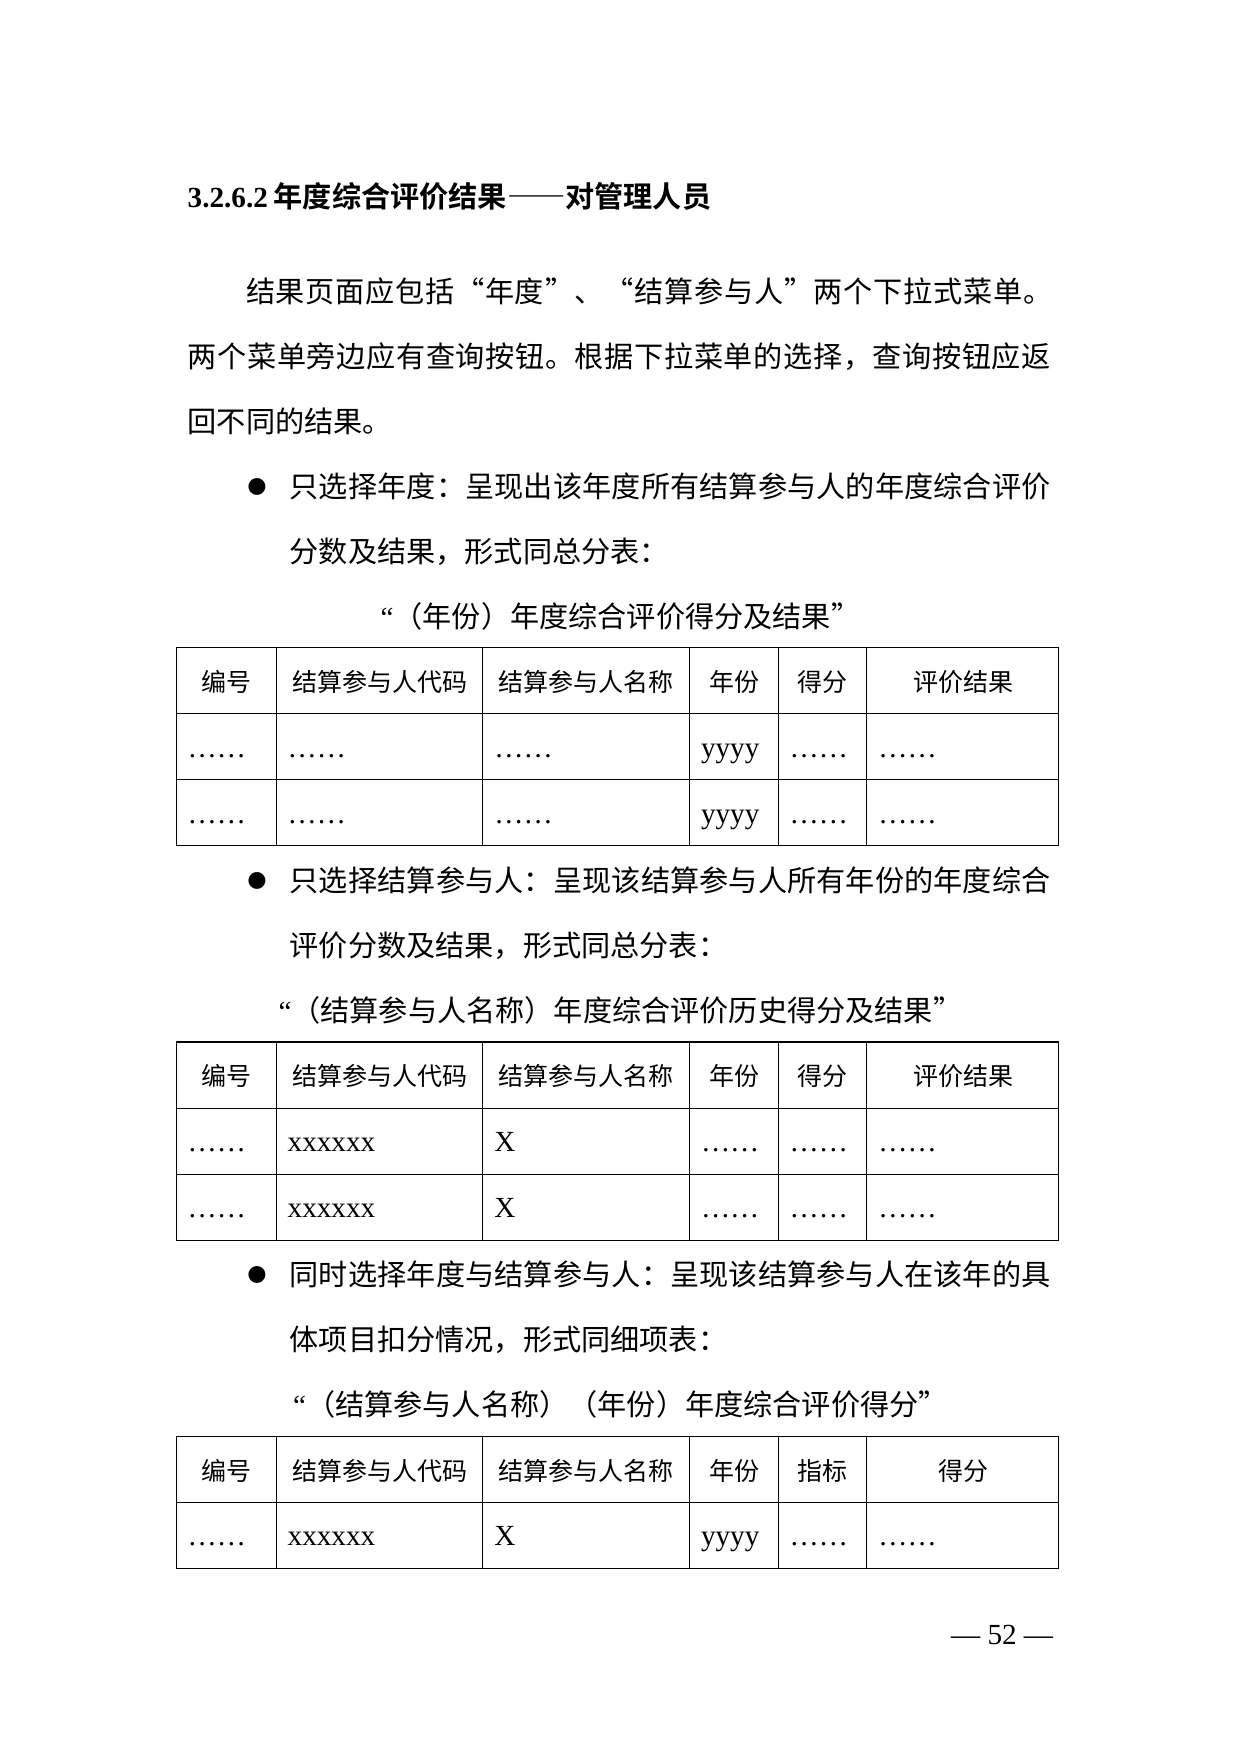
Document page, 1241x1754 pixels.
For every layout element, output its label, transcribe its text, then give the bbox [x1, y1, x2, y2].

table_header 结算参与人名称 [483, 1437, 689, 1502]
table_cell yyyy [690, 714, 778, 779]
table_cell X [483, 1109, 689, 1173]
table_cell …… [867, 714, 1058, 779]
table_header 编号 [177, 1043, 276, 1107]
table_cell …… [867, 780, 1058, 845]
table_cell …… [483, 780, 689, 845]
table_cell …… [177, 780, 276, 845]
table_cell yyyy [690, 780, 778, 845]
table_cell …… [177, 1175, 276, 1239]
table_cell …… [779, 714, 866, 779]
list 同时选择年度与结算参与人：呈现该结算参与人在该年的具体项目扣分情况，形式同细项表： [246, 1241, 1053, 1371]
table_header 结算参与人代码 [277, 1043, 482, 1107]
table_header 编号 [177, 648, 276, 713]
table_cell …… [867, 1503, 1058, 1568]
table_cell …… [867, 1175, 1058, 1239]
table_cell …… [277, 714, 482, 779]
list “（结算参与人名称）（年份）年度综合评价得分” [187, 1371, 1053, 1436]
subtitle 3.2.6.2年度综合评价结果——对管理人员 [187, 162, 1053, 227]
table_header 指标 [779, 1437, 866, 1502]
list 只选择年度：呈现出该年度所有结算参与人的年度综合评价分数及结果，形式同总分表： [246, 452, 1053, 582]
table_header 得分 [867, 1437, 1058, 1502]
table_cell …… [277, 780, 482, 845]
table_header 年份 [690, 648, 778, 713]
table_cell X [483, 1503, 689, 1568]
table_header 结算参与人名称 [483, 648, 689, 713]
table_cell …… [779, 1503, 866, 1568]
table_cell …… [779, 780, 866, 845]
list “（年份）年度综合评价得分及结果” [187, 582, 1053, 647]
table_header 评价结果 [867, 1043, 1058, 1107]
table_cell xxxxxx [277, 1503, 482, 1568]
table_cell …… [177, 1503, 276, 1568]
table_header 结算参与人代码 [277, 648, 482, 713]
table_header 得分 [779, 1043, 866, 1107]
table_header 年份 [690, 1043, 778, 1107]
table_cell …… [690, 1175, 778, 1239]
table_cell yyyy [690, 1503, 778, 1568]
text 结果页面应包括“年度”、“结算参与人”两个下拉式菜单。两个菜单旁边应有查询按钮。根据下拉菜单的选择，查询按钮应返回不同的结果。 [187, 257, 1053, 452]
table_cell …… [867, 1109, 1058, 1173]
table_header 编号 [177, 1437, 276, 1502]
list 只选择结算参与人：呈现该结算参与人所有年份的年度综合评价分数及结果，形式同总分表： [246, 846, 1053, 976]
table_cell …… [779, 1175, 866, 1239]
table_cell …… [177, 1109, 276, 1173]
table_header 年份 [690, 1437, 778, 1502]
table_cell …… [690, 1109, 778, 1173]
table_cell X [483, 1175, 689, 1239]
table_header 结算参与人名称 [483, 1043, 689, 1107]
table_cell …… [779, 1109, 866, 1173]
table_cell …… [483, 714, 689, 779]
table_header 评价结果 [867, 648, 1058, 713]
table_header 得分 [779, 648, 866, 713]
table_cell xxxxxx [277, 1175, 482, 1239]
table_cell xxxxxx [277, 1109, 482, 1173]
table_header 结算参与人代码 [277, 1437, 482, 1502]
table_cell …… [177, 714, 276, 779]
list “（结算参与人名称）年度综合评价历史得分及结果” [187, 976, 1053, 1041]
